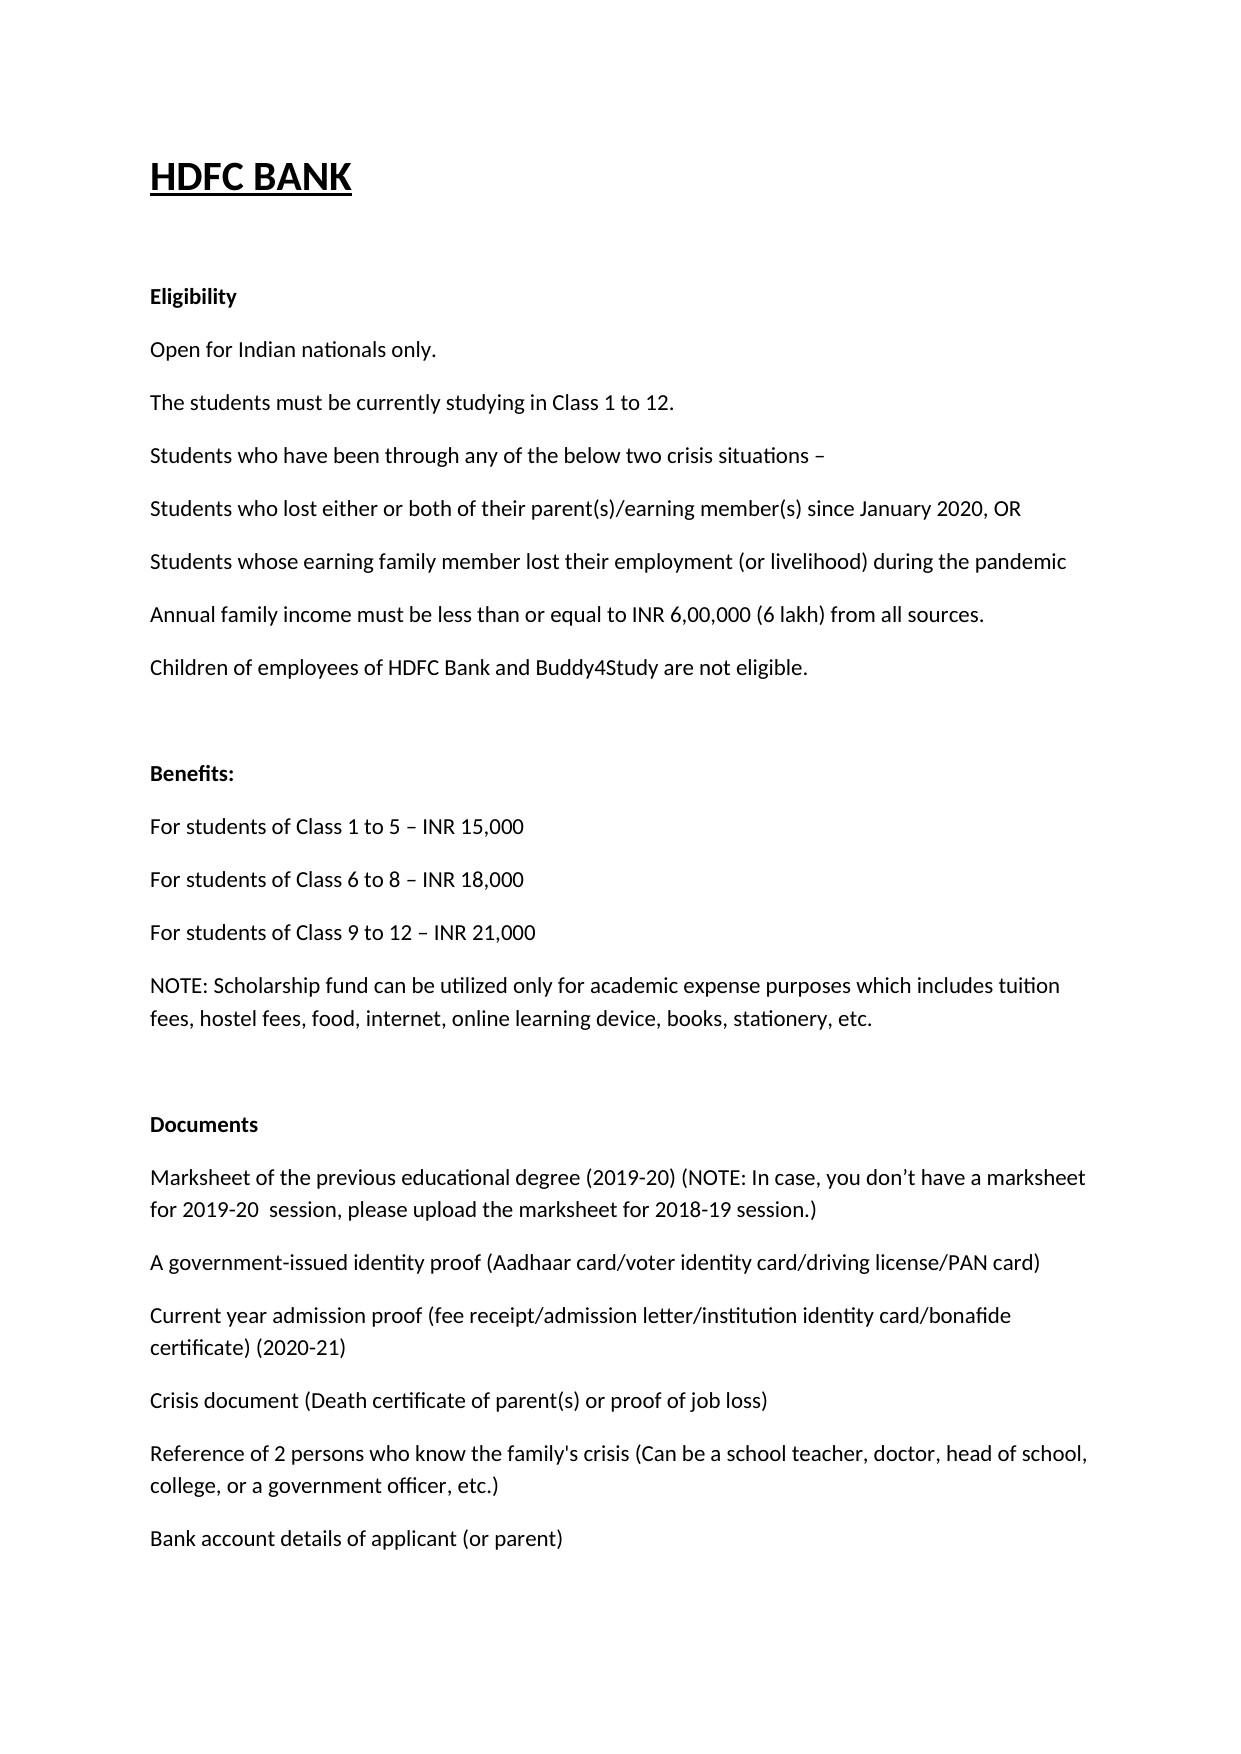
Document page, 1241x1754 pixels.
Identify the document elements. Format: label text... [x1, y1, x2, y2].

text For students of Class 1 to 5 – INR 15,000 [150, 812, 1090, 841]
text Documents [150, 1110, 1090, 1138]
text For students of Class 6 to 8 – INR 18,000 [150, 866, 1090, 893]
text Crisis document (Death certificate of parent(s) or proof of job loss) [150, 1386, 1090, 1414]
text Reference of 2 persons who know the family's crisis (Can be a school teacher, doctor, head of school, college, or a government officer, etc.) [150, 1439, 1090, 1499]
text Benefits: [150, 759, 1090, 787]
text Students who lost either or both of their parent(s)/earning member(s) since January 2020, OR [150, 494, 1090, 522]
text Open for Indian nationals only. [150, 335, 1090, 363]
text NOTE: Scholarship fund can be utilized only for academic expense purposes which includes tuition fees, hostel fees, food, internet, online learning device, books, stationery, etc. [150, 972, 1090, 1032]
text Current year admission proof (fee receipt/admission letter/institution identity card/bonafide certificate) (2020-21) [150, 1301, 1090, 1361]
text Eligibility [150, 282, 1090, 310]
text Students who have been through any of the below two crisis situations – [150, 441, 1090, 469]
text The students must be currently studying in Class 1 to 12. [150, 388, 1090, 416]
text For students of Class 9 to 12 – INR 21,000 [150, 918, 1090, 947]
text Students whose earning family member lost their employment (or livelihood) during the pandemic [150, 547, 1090, 575]
text A government-issued identity proof (Aadhaar card/voter identity card/driving license/PAN card) [150, 1248, 1090, 1276]
text Children of employees of HDFC Bank and Buddy4Study are not eligible. [150, 653, 1090, 681]
text Marksheet of the previous educational degree (2019-20) (NOTE: In case, you don’t have a marksheet for 2019-20 session, please upload the marksheet for 2018-19 session.) [150, 1163, 1090, 1223]
text Bank account details of applicant (or parent) [150, 1524, 1090, 1552]
text Annual family income must be less than or equal to INR 6,00,000 (6 lakh) from all sources. [150, 600, 1090, 628]
text HDFC BANK [150, 150, 1090, 201]
